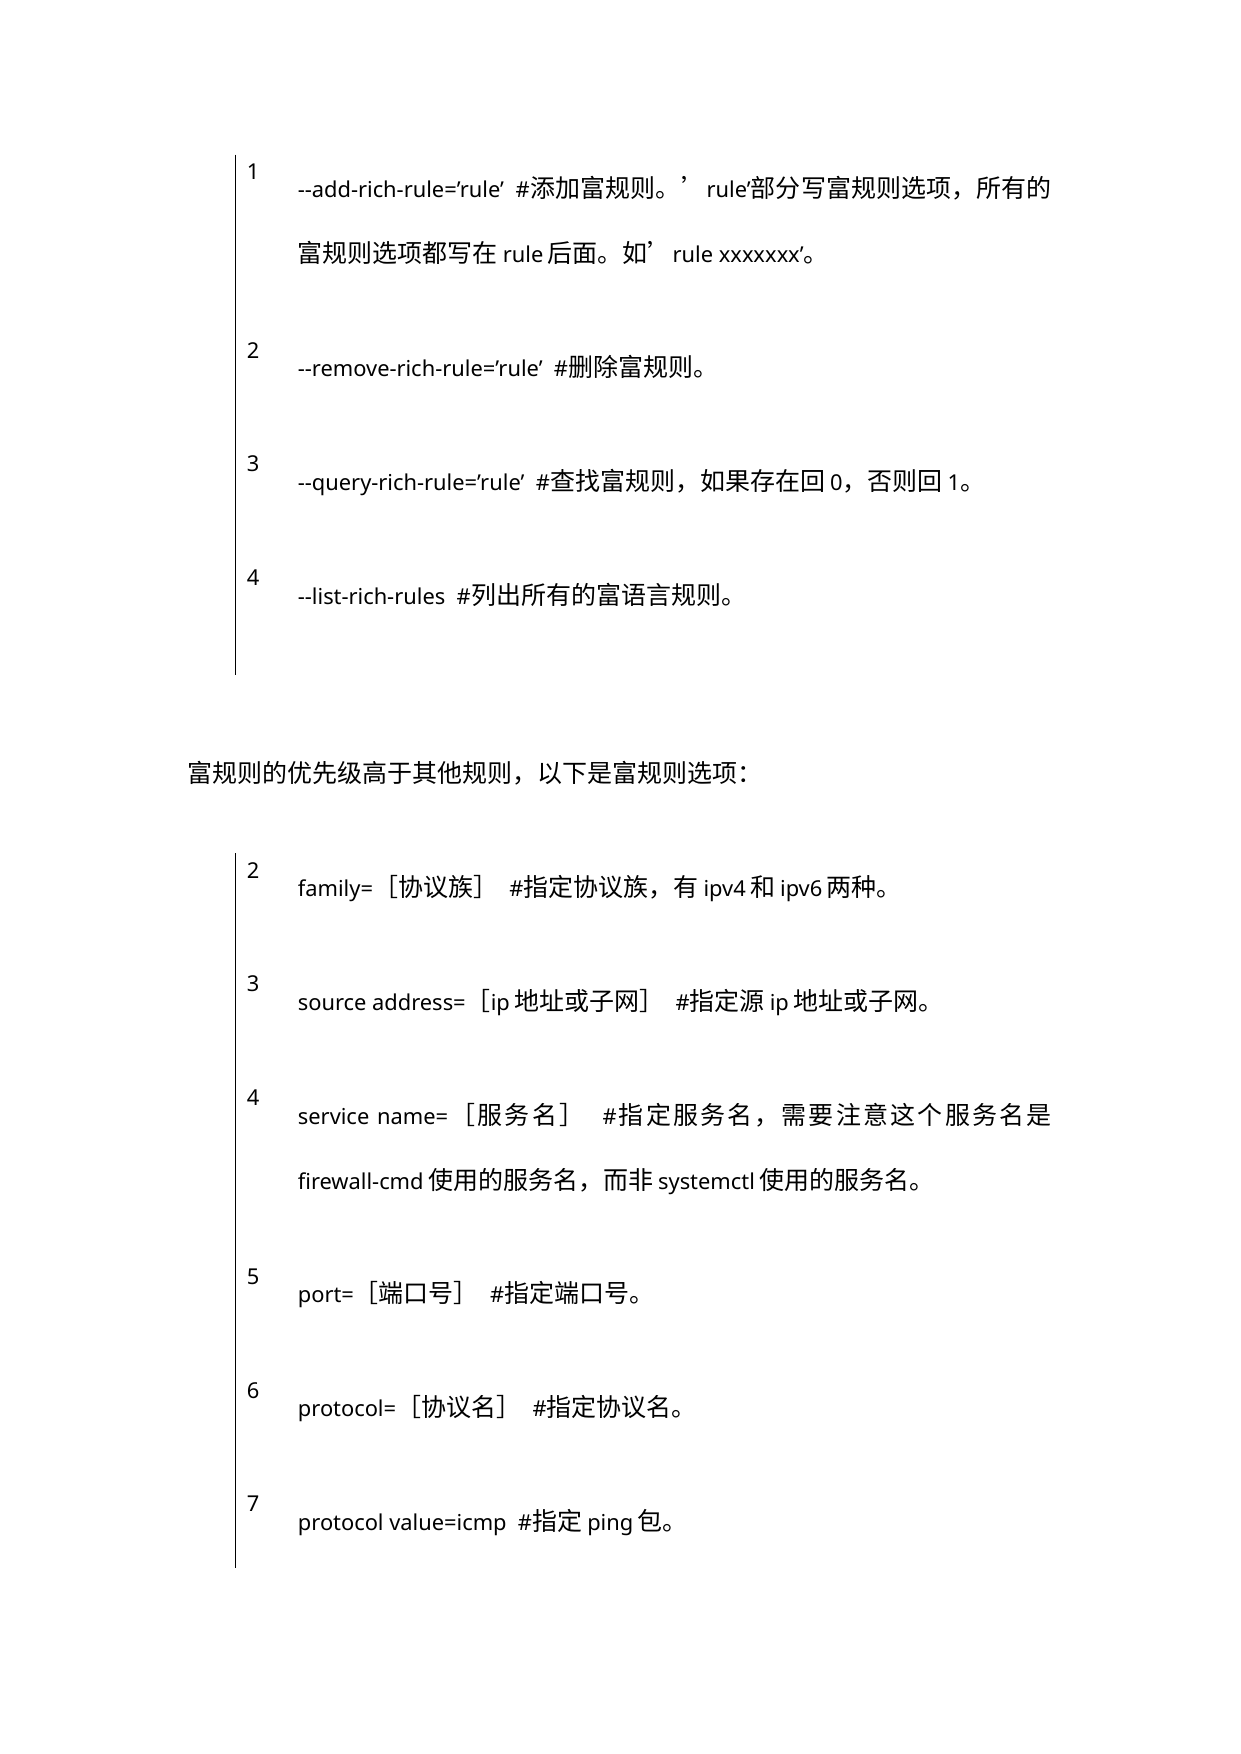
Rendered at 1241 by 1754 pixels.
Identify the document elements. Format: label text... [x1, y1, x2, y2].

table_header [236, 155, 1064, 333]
text 富规则的优先级高于其他规则，以下是富规则选项： [187, 739, 1053, 804]
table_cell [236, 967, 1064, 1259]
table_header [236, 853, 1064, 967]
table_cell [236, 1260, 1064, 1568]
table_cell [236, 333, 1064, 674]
